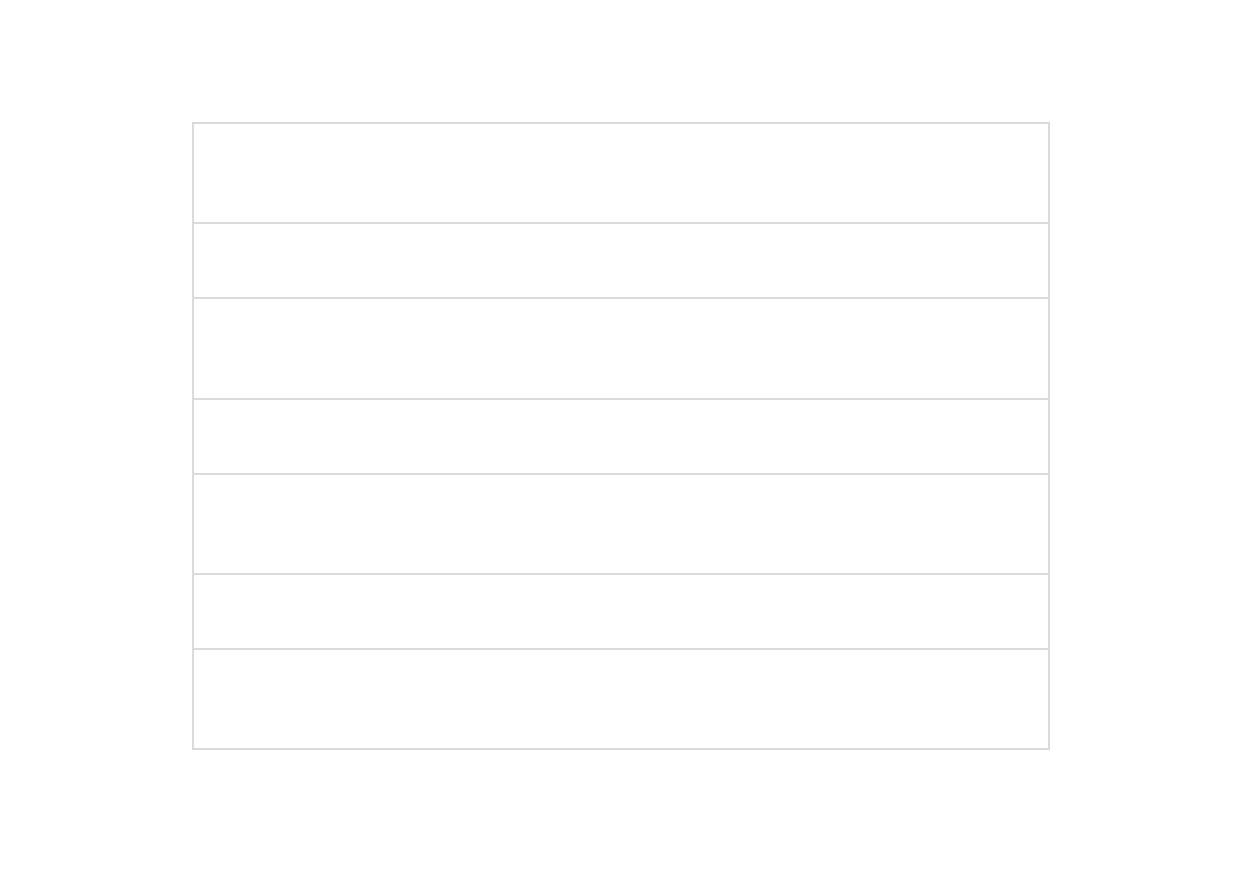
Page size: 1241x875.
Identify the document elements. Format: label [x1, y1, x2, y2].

table_cell [194, 299, 1048, 398]
table_cell [194, 224, 1048, 297]
table_cell [194, 575, 1048, 648]
table_cell [194, 475, 1048, 573]
table_cell [194, 650, 1048, 748]
table_cell [194, 400, 1048, 473]
table_header [194, 124, 1048, 222]
